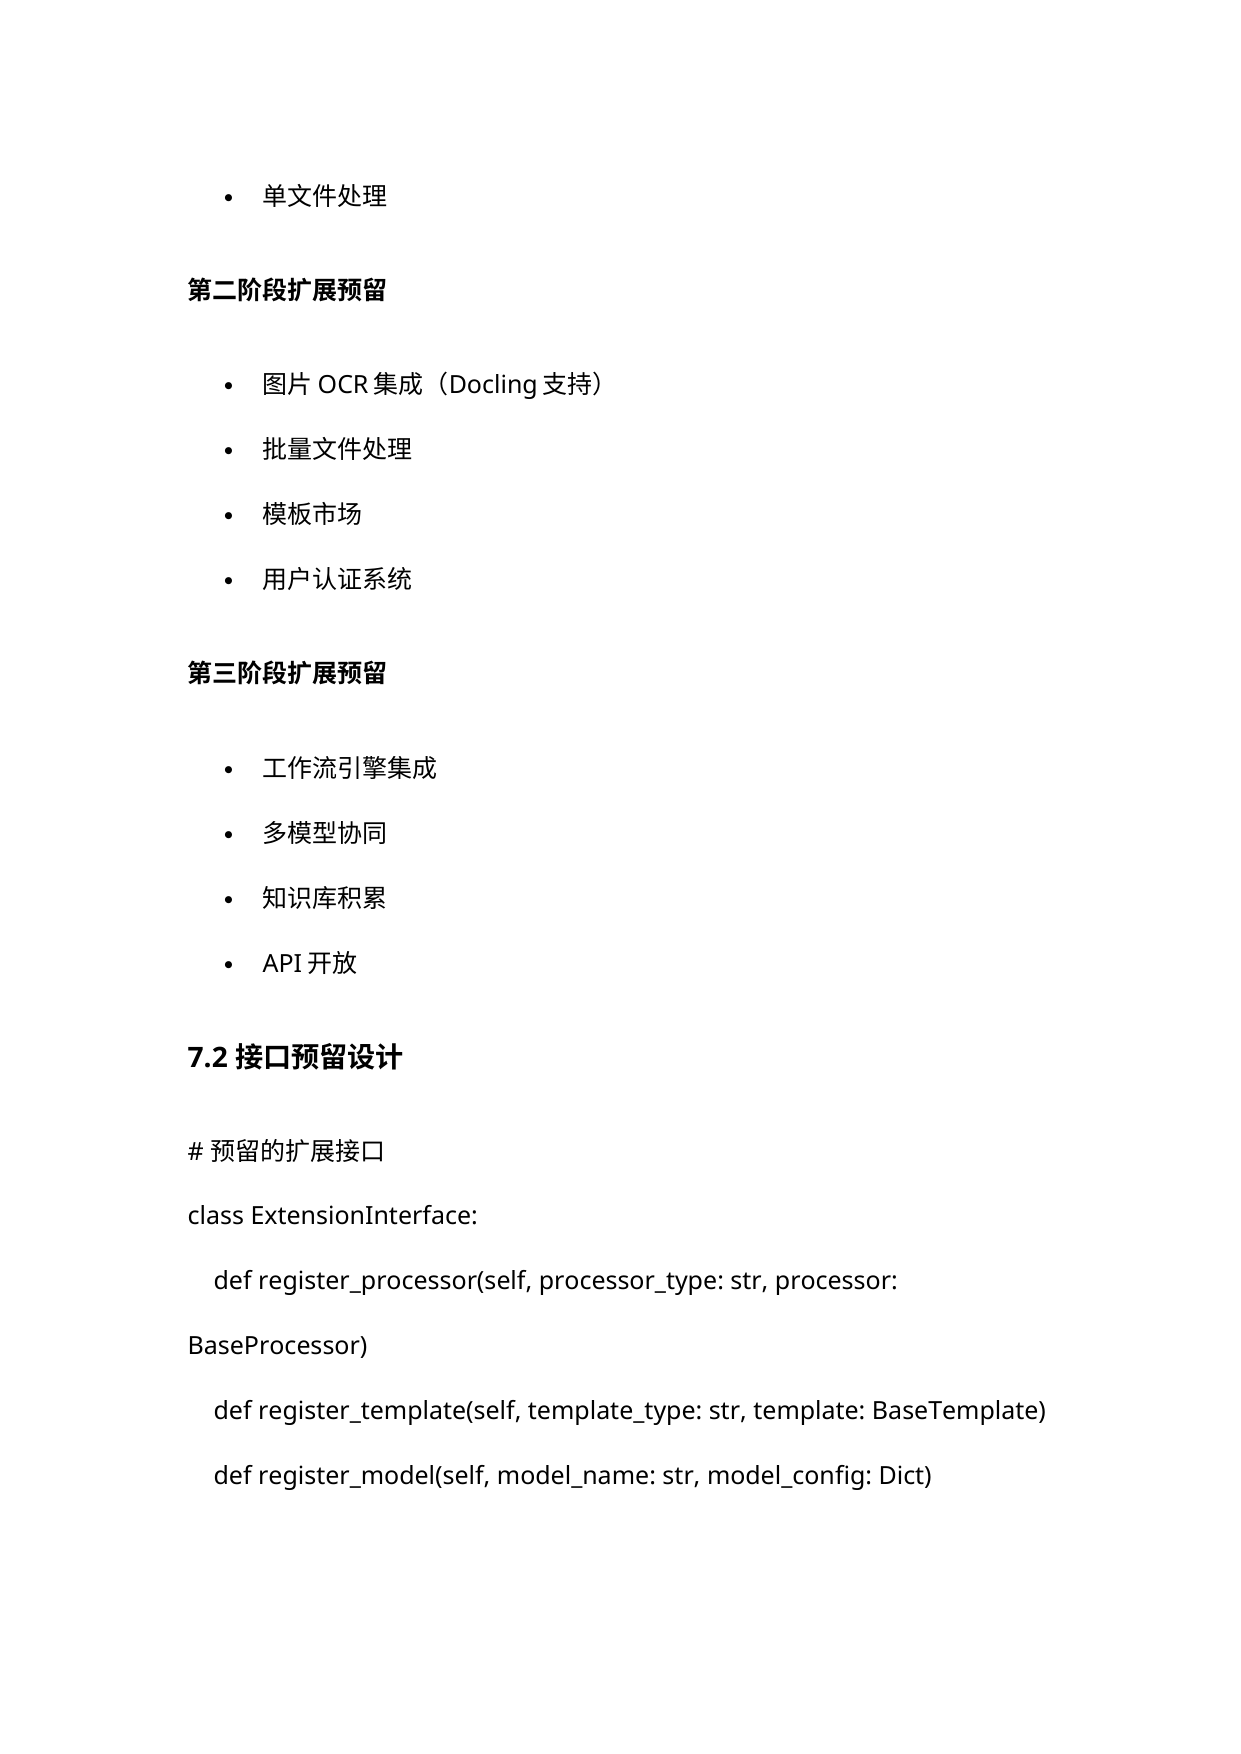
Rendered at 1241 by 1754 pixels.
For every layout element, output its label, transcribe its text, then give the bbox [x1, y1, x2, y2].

list API开放 [225, 929, 1053, 994]
list 多模型协同 [225, 799, 1053, 864]
text 第二阶段扩展预留 [187, 256, 1053, 321]
list 用户认证系统 [225, 545, 1053, 610]
text # 预留的扩展接口 [187, 1117, 1053, 1182]
text def register_processor(self, processor_type: str, processor: BaseProcessor) [187, 1247, 1053, 1377]
text def register_model(self, model_name: str, model_config: Dict) [187, 1442, 1053, 1507]
list 工作流引擎集成 [225, 734, 1053, 799]
list 批量文件处理 [225, 415, 1053, 480]
list 模板市场 [225, 480, 1053, 545]
text class ExtensionInterface: [187, 1182, 1053, 1247]
text 7.2 接口预留设计 [187, 1023, 1053, 1088]
list 图片OCR集成（Docling支持） [225, 350, 1053, 415]
text def register_template(self, template_type: str, template: BaseTemplate) [187, 1377, 1053, 1442]
list 单文件处理 [225, 162, 1053, 227]
list 知识库积累 [225, 864, 1053, 929]
text 第三阶段扩展预留 [187, 639, 1053, 704]
